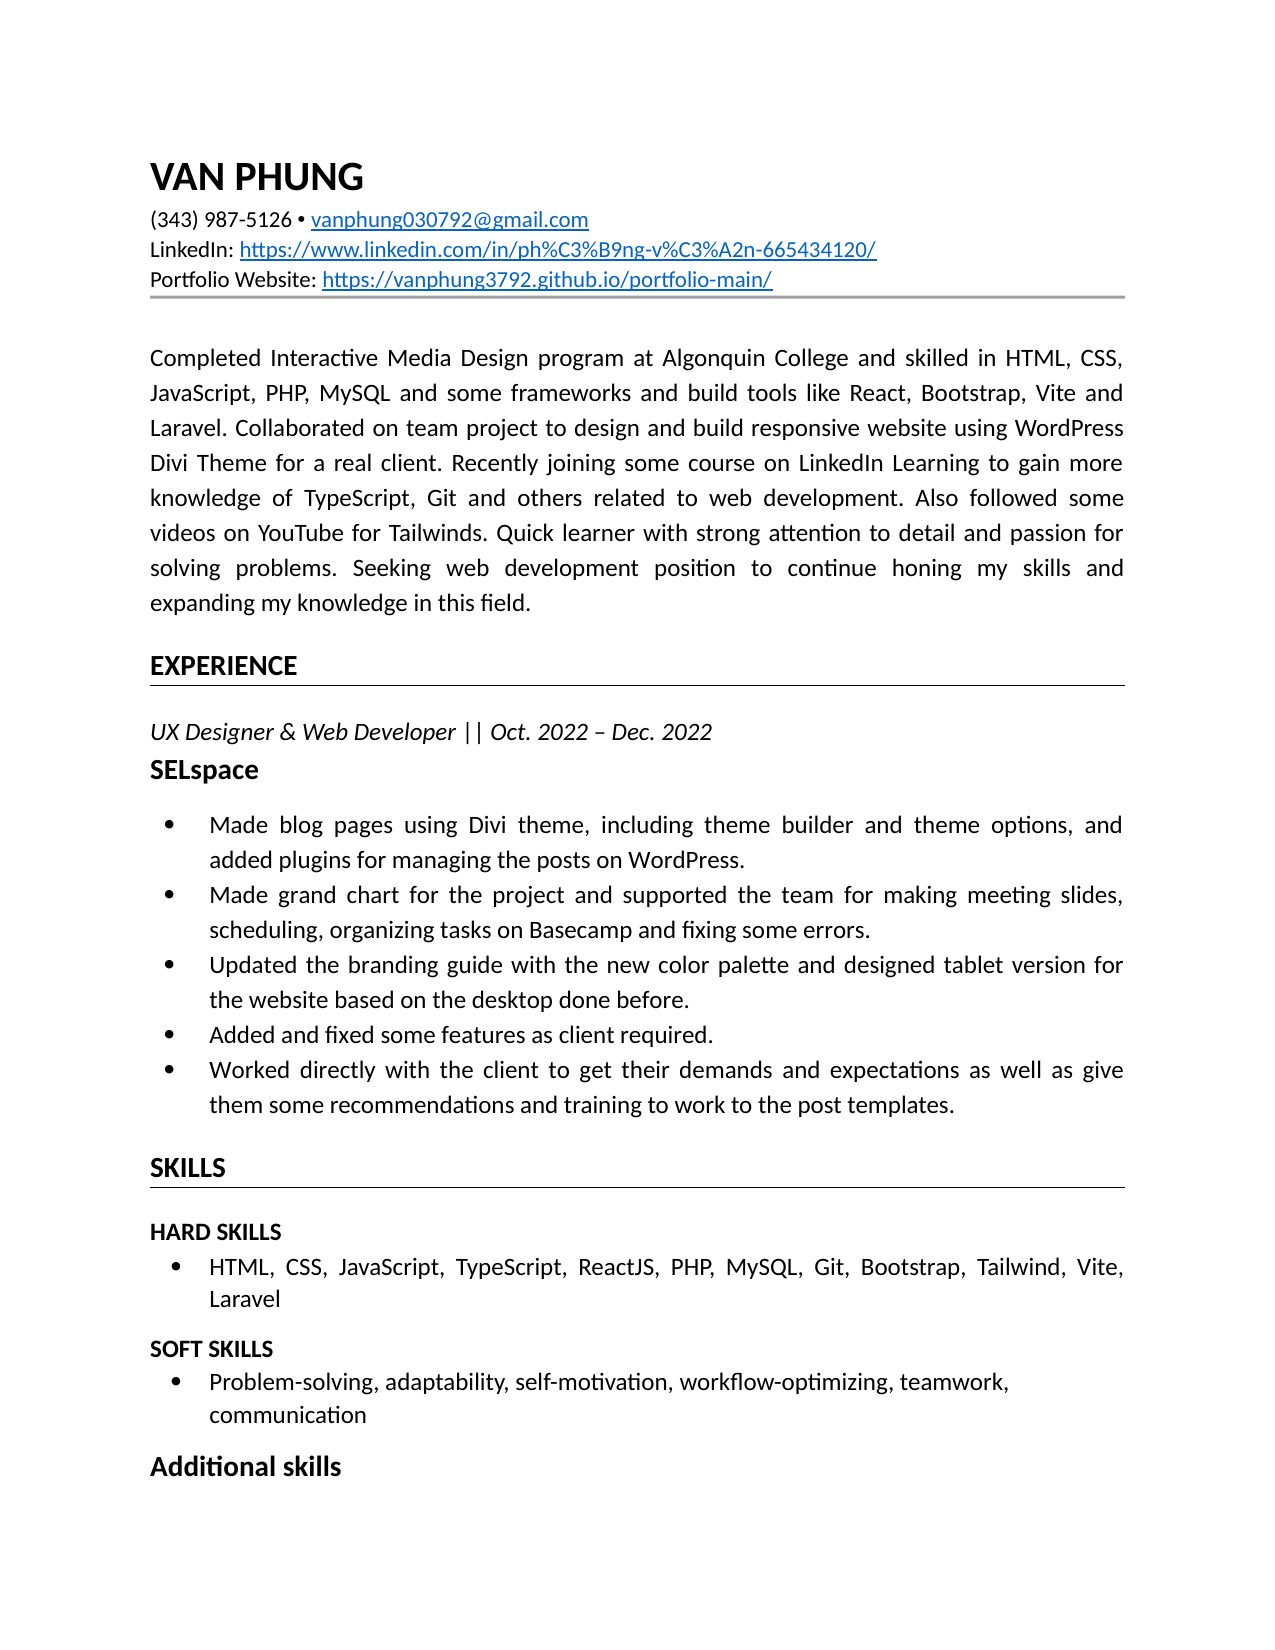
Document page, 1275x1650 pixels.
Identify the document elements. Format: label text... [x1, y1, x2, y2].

text SELspace [150, 751, 1125, 787]
text UX Designer & Web Developer || Oct. 2022 – Dec. 2022 [150, 716, 1125, 747]
text Portfolio Website: https://vanphung3792.github.io/portfolio-main/ [150, 265, 1125, 293]
list Updated the branding guide with the new color palette and designed tablet version for the website based on the desktop done before. [165, 949, 1125, 1014]
text SOFT SKILLS [150, 1333, 1125, 1364]
text EXPERIENCE [150, 647, 1125, 685]
text Additional skills [150, 1448, 1125, 1484]
list Made blog pages using Divi theme, including theme builder and theme options, and added plugins for managing the posts on WordPress. [165, 809, 1125, 874]
text (343) 987-5126 vanphung030792@gmail.com [150, 205, 1125, 233]
list Made grand chart for the project and supported the team for making meeting slides, scheduling, organizing tasks on Basecamp and fixing some errors. [165, 879, 1125, 944]
list Worked directly with the client to get their demands and expectations as well as give them some recommendations and training to work to the post templates. [165, 1054, 1125, 1119]
text HARD SKILLS [150, 1216, 1125, 1246]
list Added and fixed some features as client required. [165, 1019, 1125, 1049]
text VAN PHUNG [150, 150, 1125, 201]
list Problem-solving, adaptability, self-motivation, workflow-optimizing, teamwork, communication [172, 1366, 1125, 1429]
text LinkedIn: https://www.linkedin.com/in/ph%C3%B9ng-v%C3%A2n-665434120/ [150, 235, 1125, 263]
text Completed Interactive Media Design program at Algonquin College and skilled in HTML, CSS, JavaScript, PHP, MySQL and some frameworks and build tools like React, Bootstrap, Vite and Laravel. Collaborated on team project to design and build responsive website using WordPress Divi Theme for a real client. Recently joining some course on LinkedIn Learning to gain more knowledge of TypeScript, Git and others related to web development. Also followed some videos on YouTube for Tailwinds. Quick learner with strong attention to detail and passion for solving problems. Seeking web development position to continue honing my skills and expanding my knowledge in this field. [150, 342, 1125, 618]
list HTML, CSS, JavaScript, TypeScript, ReactJS, PHP, MySQL, Git, Bootstrap, Tailwind, Vite, Laravel [172, 1251, 1125, 1314]
text SKILLS [150, 1149, 1125, 1187]
